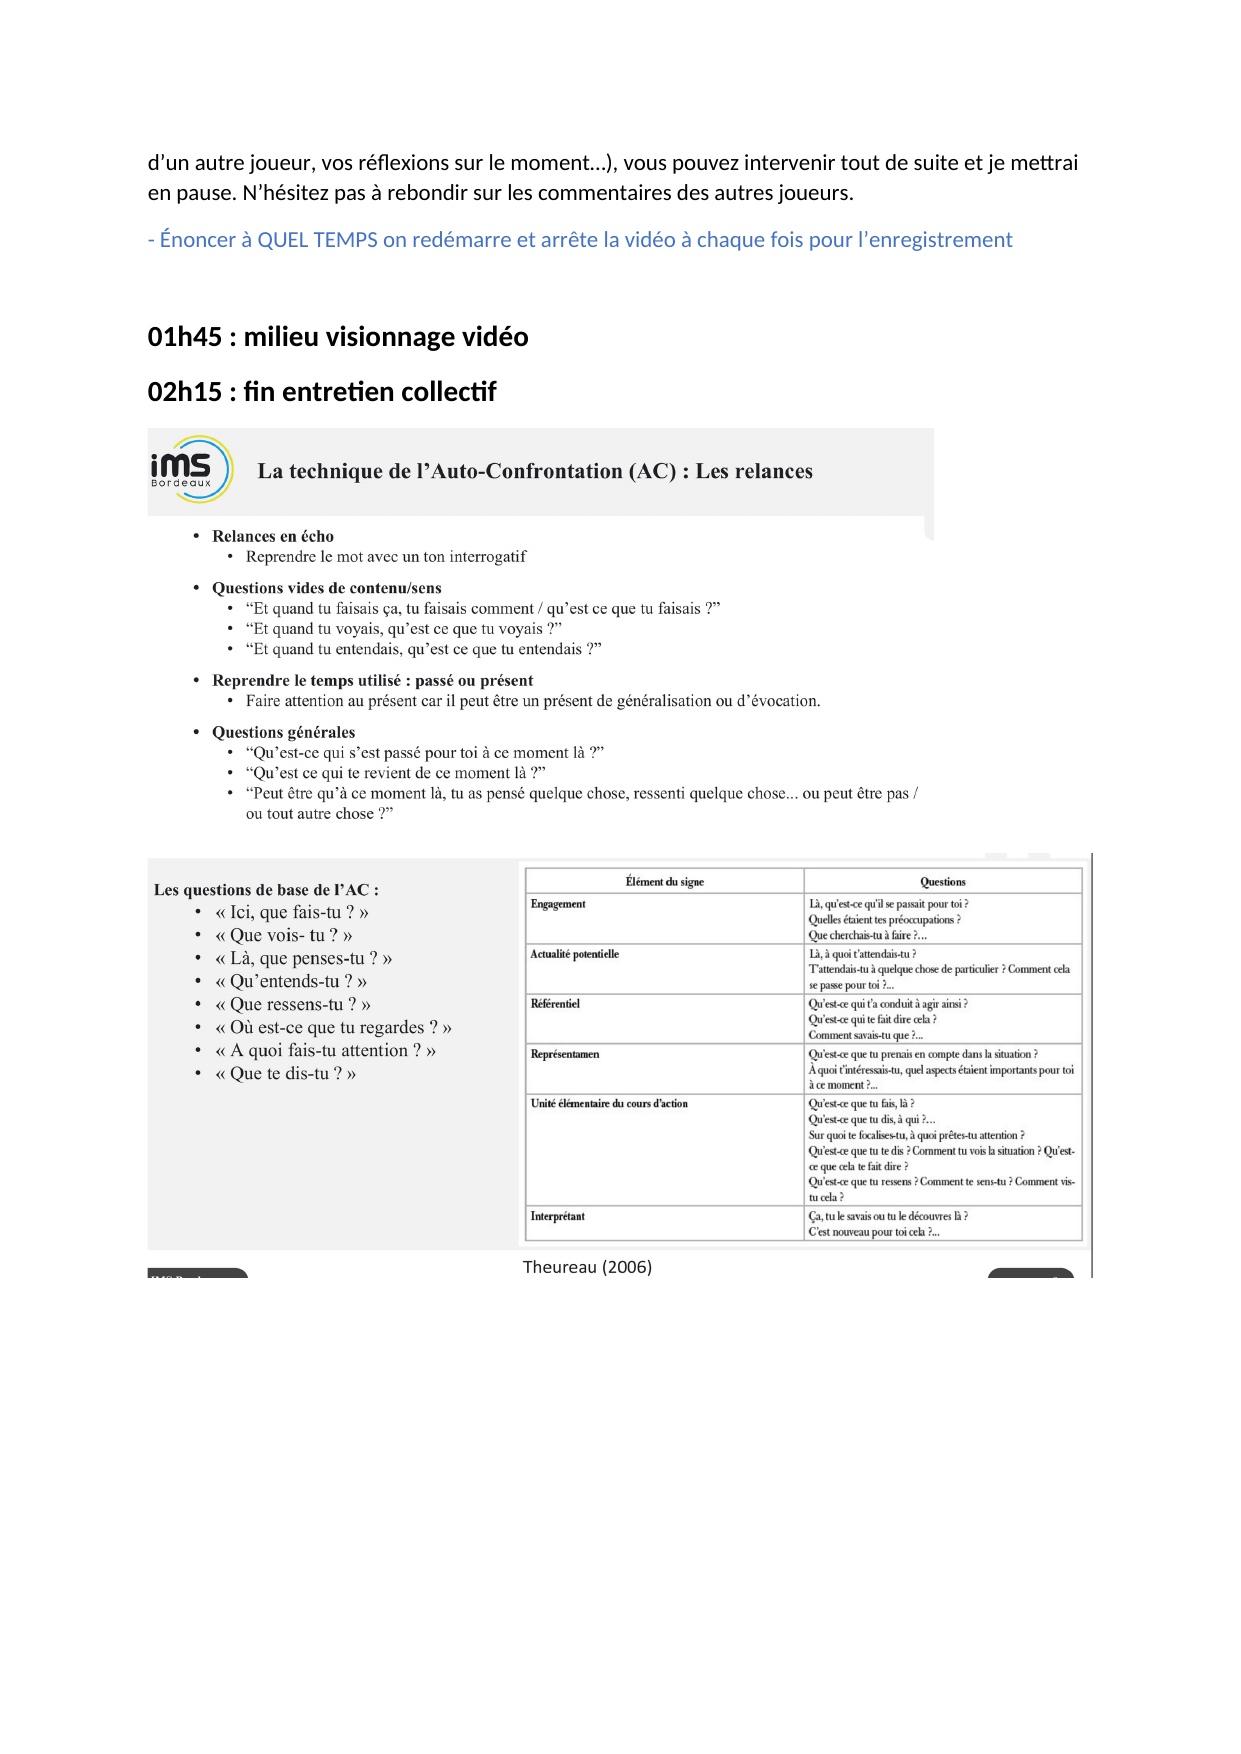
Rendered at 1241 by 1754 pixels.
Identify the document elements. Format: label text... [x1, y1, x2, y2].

text 02h15 : fin entretien collectif [148, 373, 1093, 409]
picture [147, 428, 934, 835]
text - Énoncer à QUEL TEMPS on redémarre et arrête la vidéo à chaque fois pour l’enregistrement [148, 225, 1093, 253]
picture [147, 853, 1093, 1278]
text 01h45 : milieu visionnage vidéo [148, 318, 1093, 354]
